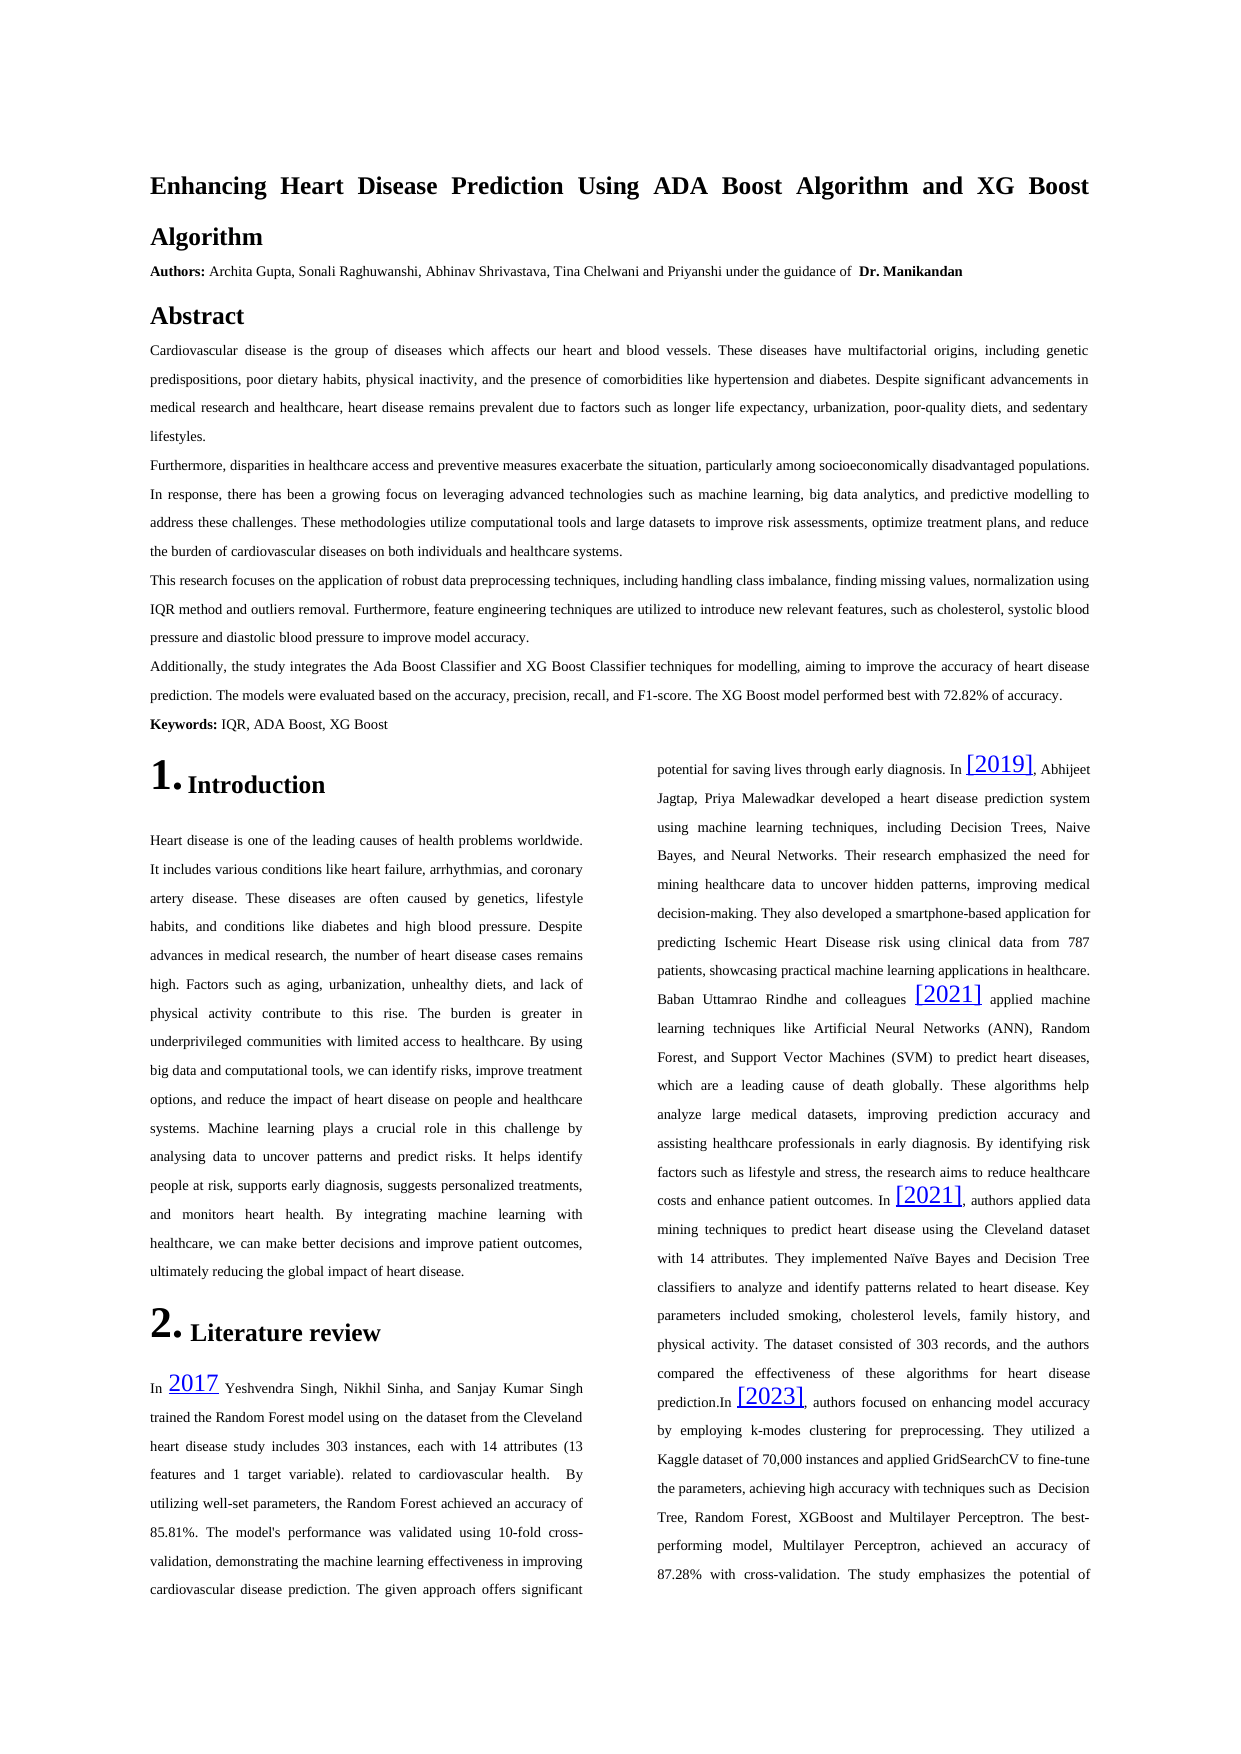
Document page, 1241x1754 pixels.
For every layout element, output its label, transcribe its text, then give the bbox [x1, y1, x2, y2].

list Introduction [150, 749, 583, 799]
text Enhancing Heart Disease Prediction Using ADA Boost Algorithm and XG Boost Algorithm [150, 150, 1090, 251]
text Cardiovascular disease is the group of diseases which affects our heart and blood vessels. These diseases have multifactorial origins, including genetic predispositions, poor dietary habits, physical inactivity, and the presence of comorbidities like hypertension and diabetes. Despite significant advancements in medical research and healthcare, heart disease remains prevalent due to factors such as longer life expectancy, urbanization, poor-quality diets, and sedentary lifestyles. [150, 330, 1090, 445]
text Abstract [150, 279, 1090, 330]
list Literature review [150, 1297, 583, 1347]
text Keywords: IQR, ADA Boost, XG Boost [150, 703, 1090, 732]
text Additionally, the study integrates the Ada Boost Classifier and XG Boost Classifier techniques for modelling, aiming to improve the accuracy of heart disease prediction. The models were evaluated based on the accuracy, precision, recall, and F1-score. The XG Boost model performed best with 72.82% of accuracy. [150, 646, 1090, 703]
text This research focuses on the application of robust data preprocessing techniques, including handling class imbalance, finding missing values, normalization using IQR method and outliers removal. Furthermore, feature engineering techniques are utilized to introduce new relevant features, such as cholesterol, systolic blood pressure and diastolic blood pressure to improve model accuracy. [150, 560, 1090, 646]
text Heart disease is one of the leading causes of health problems worldwide. It includes various conditions like heart failure, arrhythmias, and coronary artery disease. These diseases are often caused by genetics, lifestyle habits, and conditions like diabetes and high blood pressure. Despite advances in medical research, the number of heart disease cases remains high. Factors such as aging, urbanization, unhealthy diets, and lack of physical activity contribute to this rise. The burden is greater in underprivileged communities with limited access to healthcare. By using big data and computational tools, we can identify risks, improve treatment options, and reduce the impact of heart disease on people and healthcare systems. Machine learning plays a crucial role in this challenge by analysing data to uncover patterns and predict risks. It helps identify people at risk, supports early diagnosis, suggests personalized treatments, and monitors heart health. By integrating machine learning with healthcare, we can make better decisions and improve patient outcomes, ultimately reducing the global impact of heart disease. [150, 820, 583, 1280]
text Authors: Archita Gupta, Sonali Raghuwanshi, Abhinav Shrivastava, Tina Chelwani and Priyanshi under the guidance of Dr. Manikandan [150, 251, 1090, 279]
text Furthermore, disparities in healthcare access and preventive measures exacerbate the situation, particularly among socioeconomically disadvantaged populations. In response, there has been a growing focus on leveraging advanced technologies such as machine learning, big data analytics, and predictive modelling to address these challenges. These methodologies utilize computational tools and large datasets to improve risk assessments, optimize treatment plans, and reduce the burden of cardiovascular diseases on both individuals and healthcare systems. [150, 445, 1090, 560]
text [150, 1368, 583, 1598]
